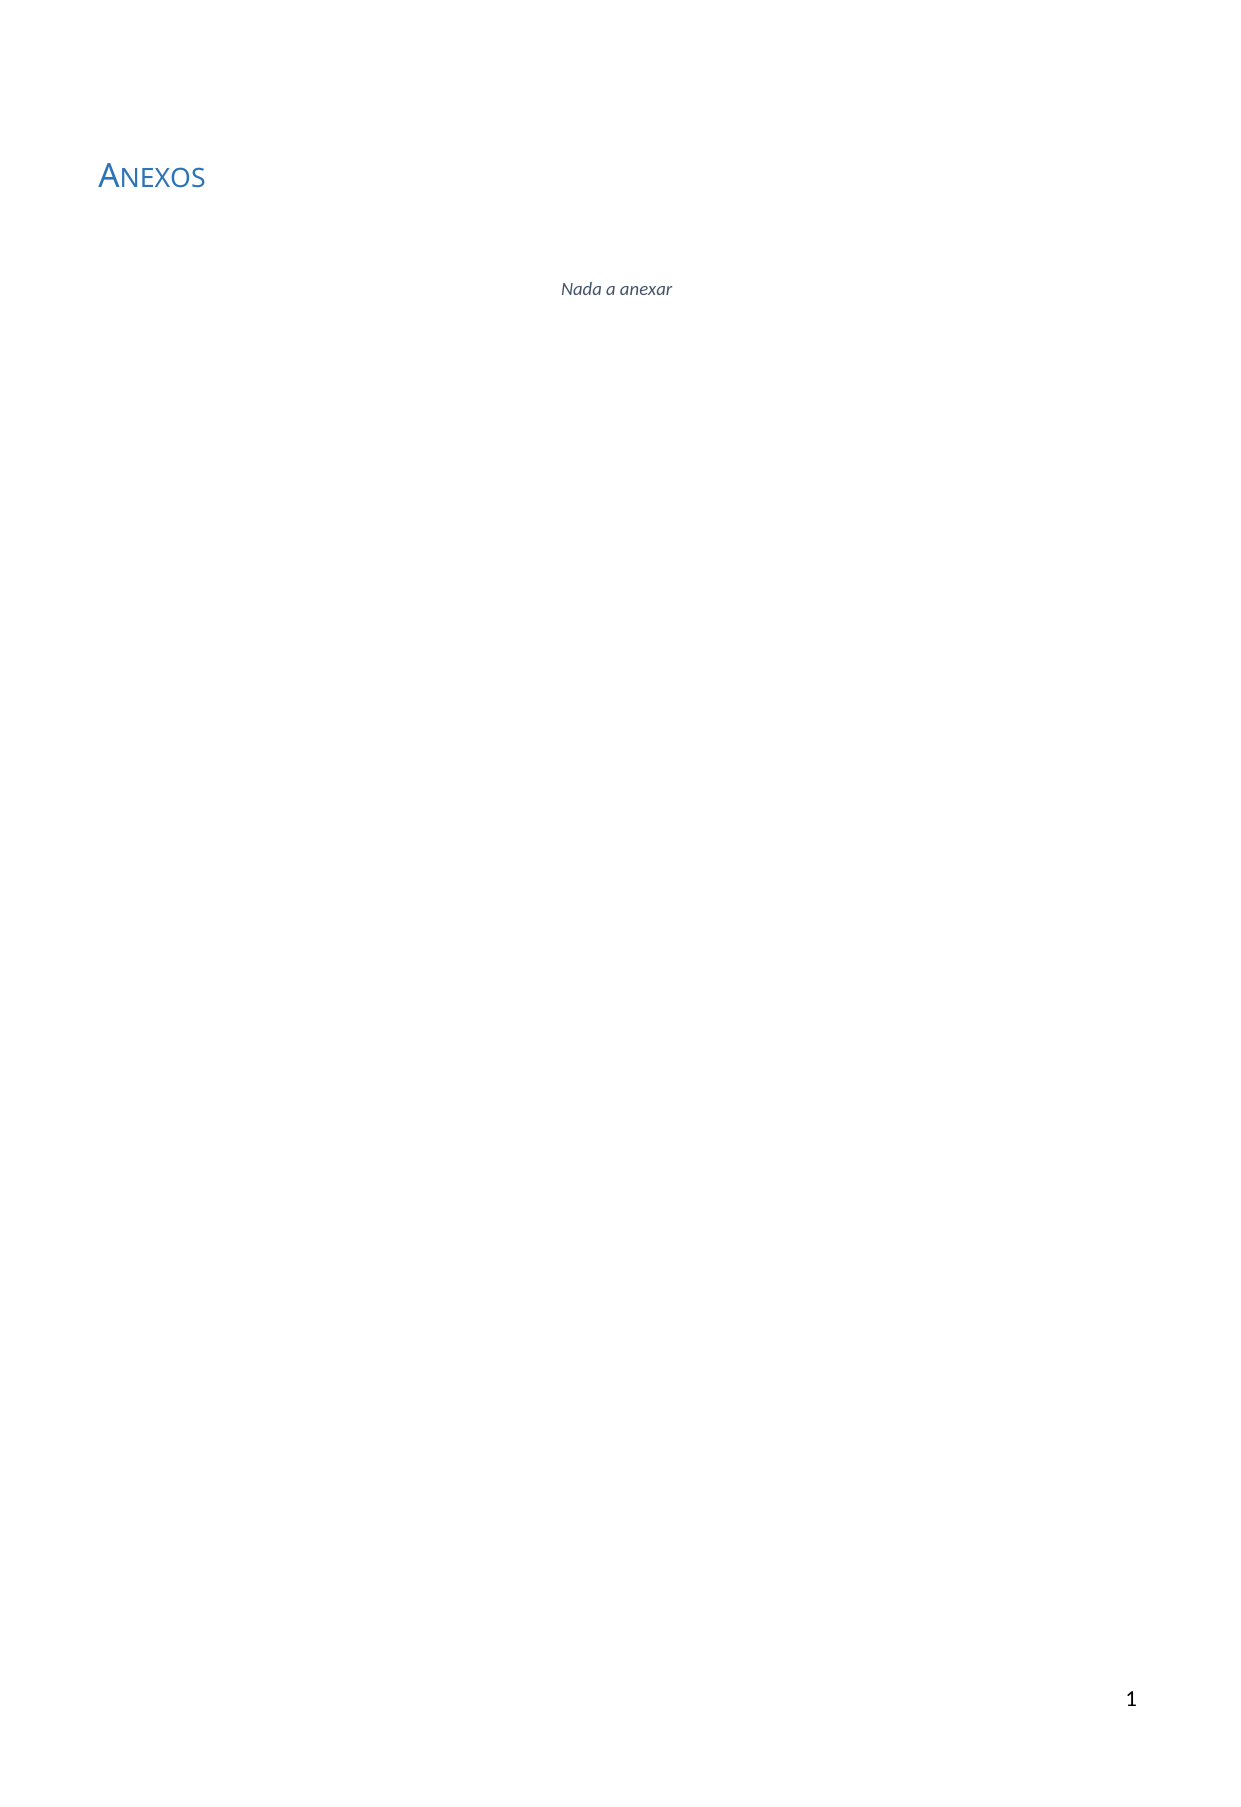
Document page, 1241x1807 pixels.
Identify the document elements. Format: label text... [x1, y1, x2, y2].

text Nada a anexar [98, 277, 1137, 299]
subtitle Anexos [98, 152, 1137, 197]
